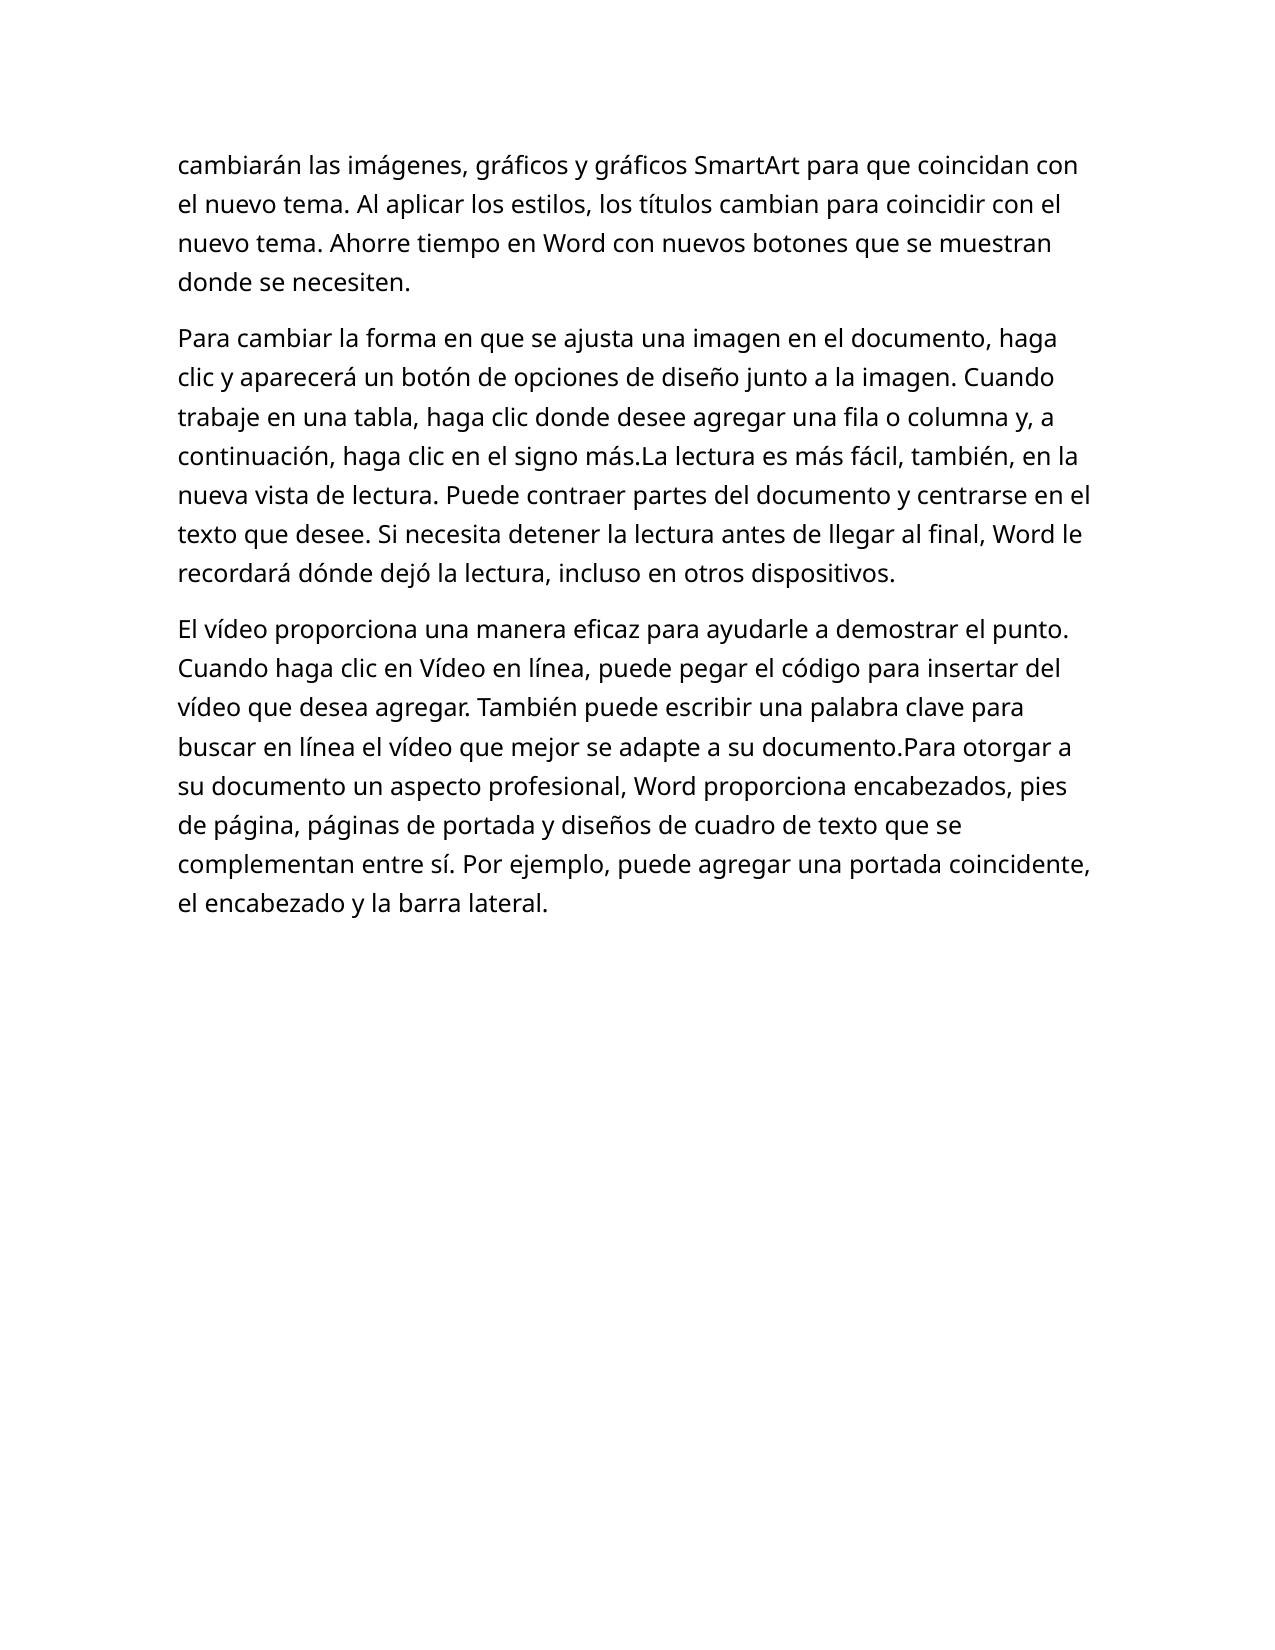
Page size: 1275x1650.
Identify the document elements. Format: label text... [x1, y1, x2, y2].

text El vídeo proporciona una manera eficaz para ayudarle a demostrar el punto. Cuando haga clic en Vídeo en línea, puede pegar el código para insertar del vídeo que desea agregar. También puede escribir una palabra clave para buscar en línea el vídeo que mejor se adapte a su documento.Para otorgar a su documento un aspecto profesional, Word proporciona encabezados, pies de página, páginas de portada y diseños de cuadro de texto que se complementan entre sí. Por ejemplo, puede agregar una portada coincidente, el encabezado y la barra lateral. [177, 612, 1098, 920]
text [177, 148, 1098, 299]
text Para cambiar la forma en que se ajusta una imagen en el documento, haga clic y aparecerá un botón de opciones de diseño junto a la imagen. Cuando trabaje en una tabla, haga clic donde desee agregar una fila o columna y, a continuación, haga clic en el signo más.La lectura es más fácil, también, en la nueva vista de lectura. Puede contraer partes del documento y centrarse en el texto que desee. Si necesita detener la lectura antes de llegar al final, Word le recordará dónde dejó la lectura, incluso en otros dispositivos. [177, 321, 1098, 590]
